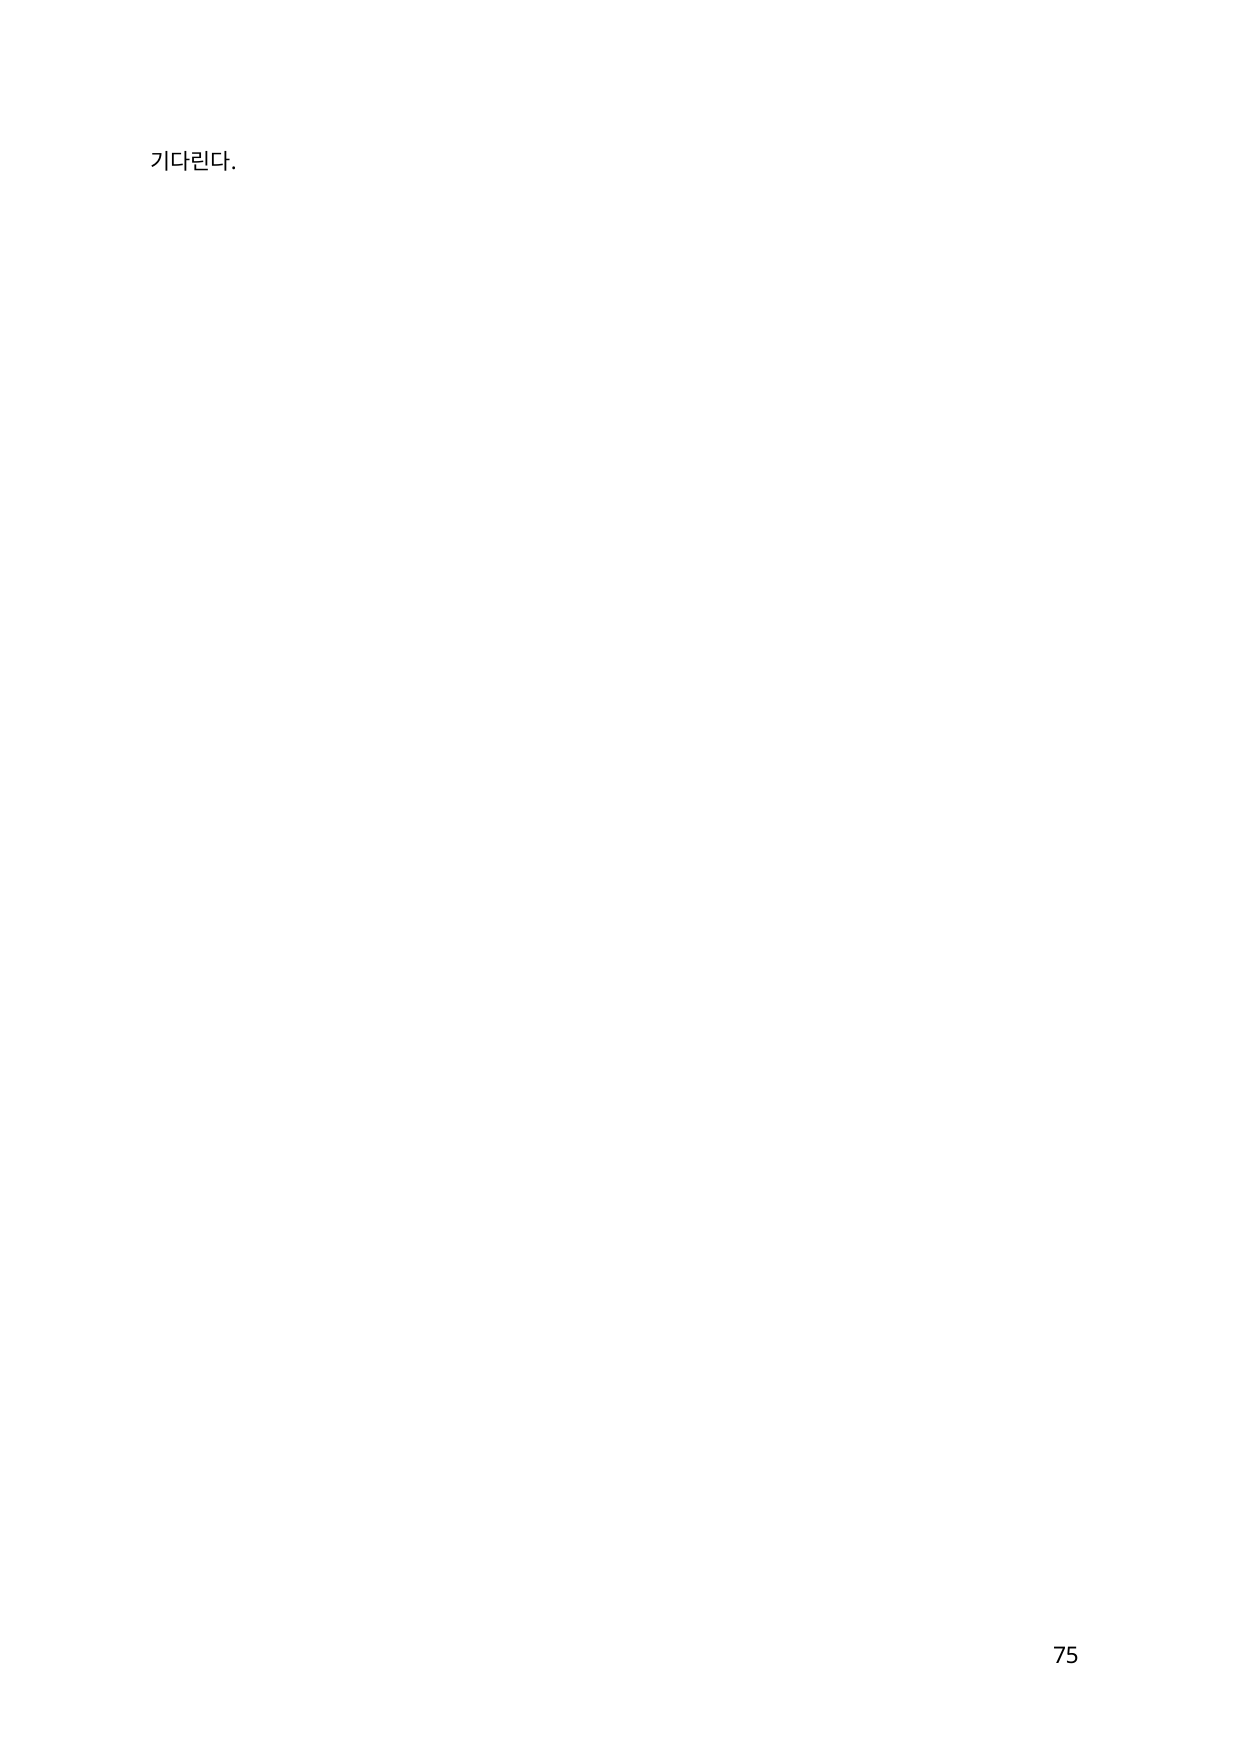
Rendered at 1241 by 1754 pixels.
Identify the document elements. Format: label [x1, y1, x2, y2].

text [150, 144, 1080, 176]
